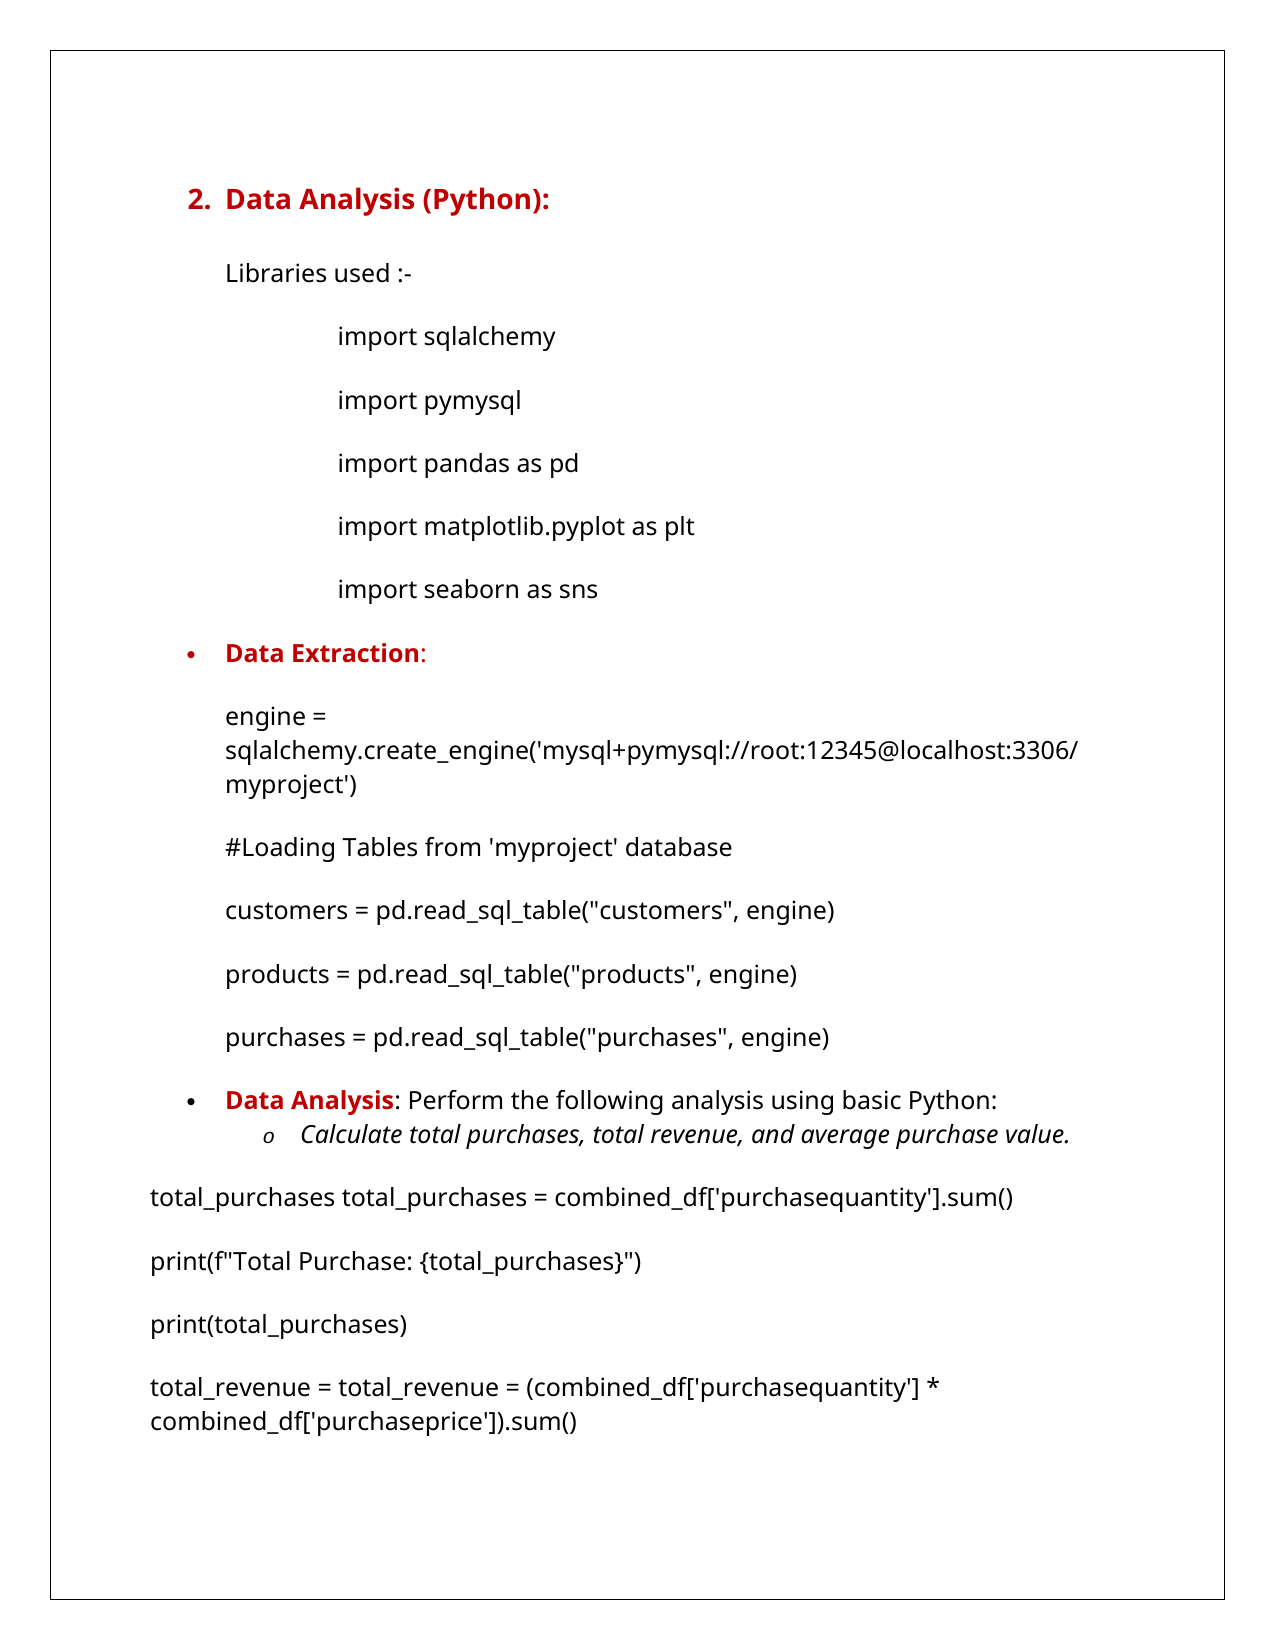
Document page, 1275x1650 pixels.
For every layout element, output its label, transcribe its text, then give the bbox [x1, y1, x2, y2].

list Data Analysis: Perform the following analysis using basic Python: [187, 1083, 1125, 1117]
list Data Extraction: [187, 635, 1125, 669]
text import seaborn as sns [337, 572, 1125, 606]
text import pandas as pd [337, 446, 1125, 479]
text total_purchases total_purchases = combined_df['purchasequantity'].sum() [150, 1180, 1125, 1214]
list Data Analysis (Python): [187, 179, 1125, 217]
text print(total_purchases) [150, 1306, 1125, 1341]
text purchases = pd.read_sql_table("purchases", engine) [225, 1019, 1125, 1053]
text print(f"Total Purchase: {total_purchases}") [150, 1243, 1125, 1277]
text import pymysql [337, 382, 1125, 416]
text import matplotlib.pyplot as plt [337, 509, 1125, 543]
text engine = sqlalchemy.create_engine('mysql+pymysql://root:12345@localhost:3306/myproject') [225, 698, 1125, 801]
text total_revenue = total_revenue = (combined_df['purchasequantity'] * combined_df['purchaseprice']).sum() [150, 1370, 1125, 1438]
text #Loading Tables from 'myproject' database [225, 830, 1125, 864]
text customers = pd.read_sql_table("customers", engine) [225, 893, 1125, 927]
list Libraries used :- [225, 256, 1125, 290]
text import sqlalchemy [337, 319, 1125, 353]
text products = pd.read_sql_table("products", engine) [225, 956, 1125, 990]
list Calculate total purchases, total revenue, and average purchase value. [262, 1117, 1125, 1151]
